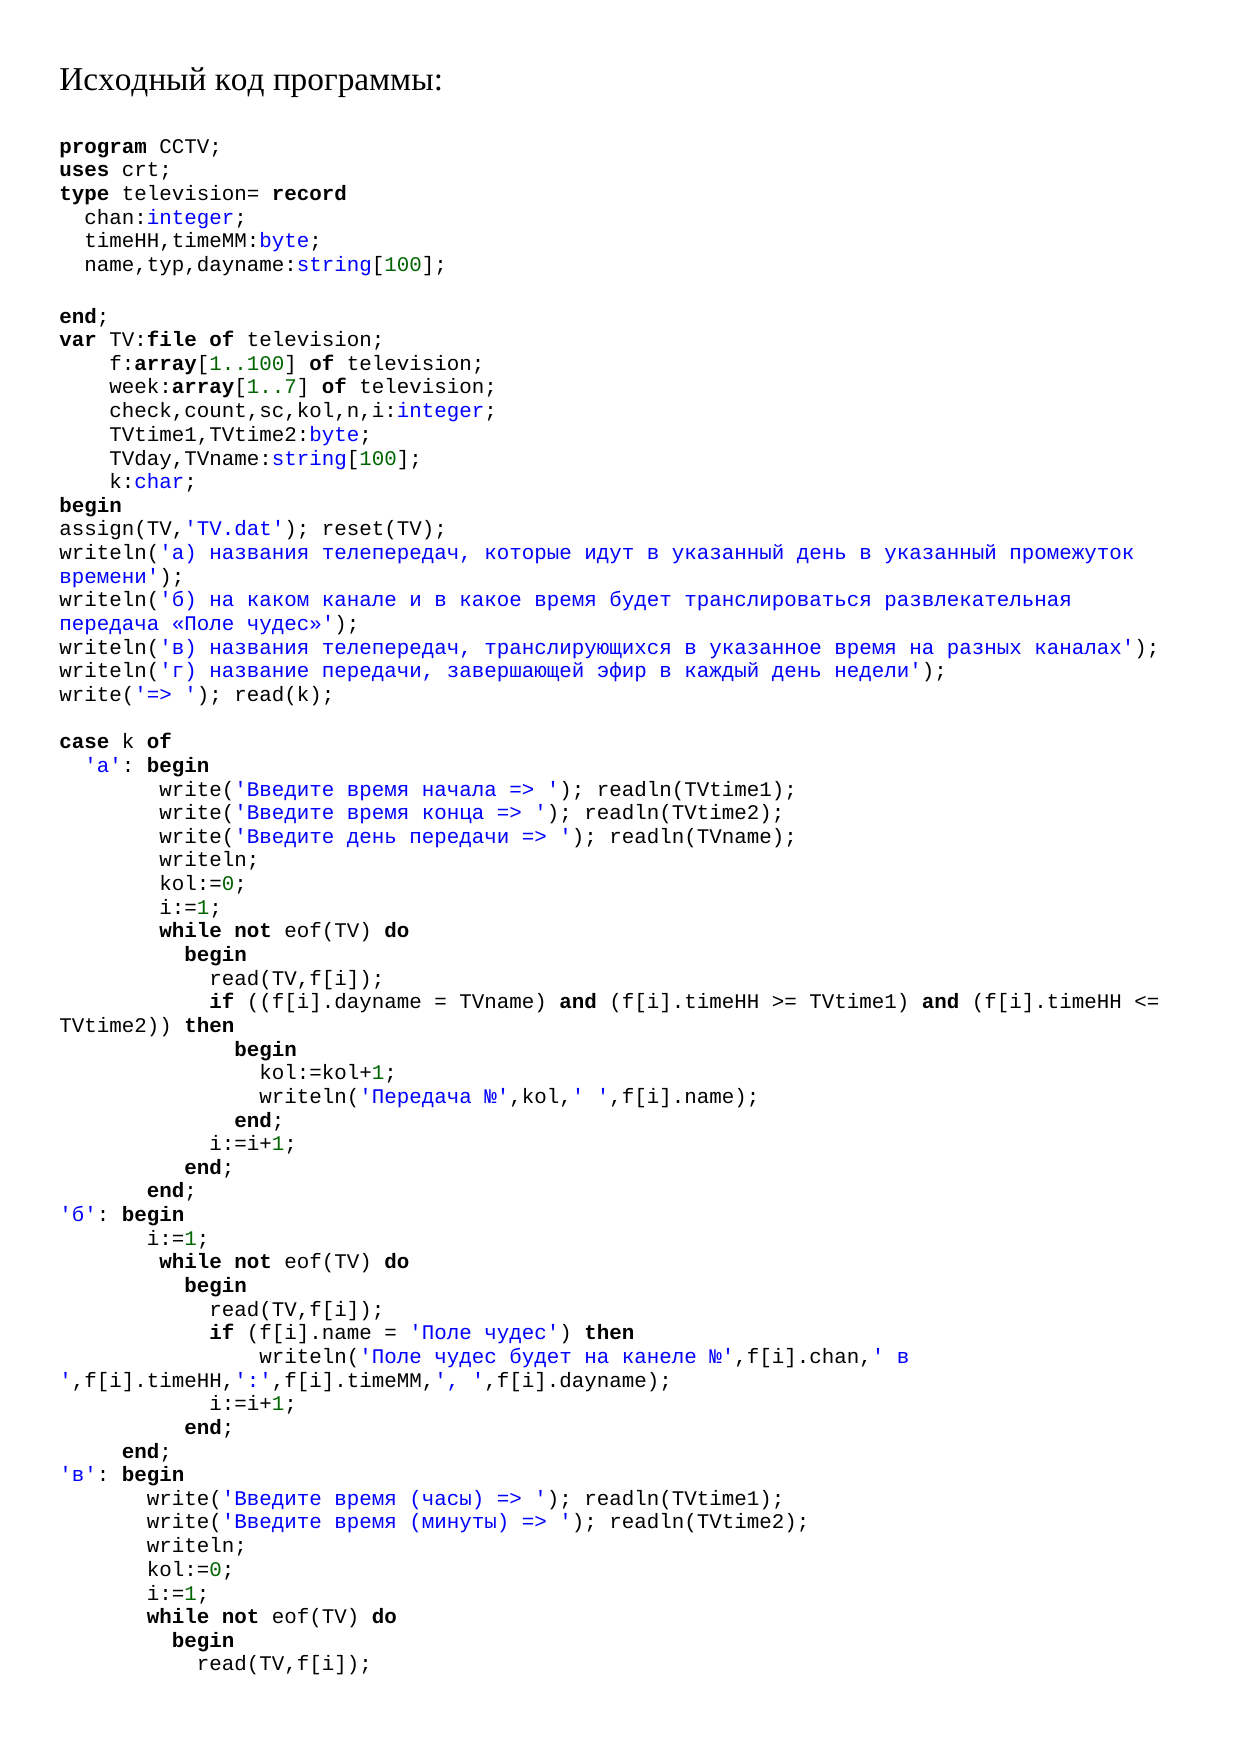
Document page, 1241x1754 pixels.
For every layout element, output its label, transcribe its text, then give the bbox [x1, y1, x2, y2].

text while not eof(TV) do [59, 920, 1181, 944]
text while not eof(TV) do [59, 1251, 1181, 1275]
text name,typ,dayname:string[100]; [59, 254, 1181, 278]
text k:char; [59, 471, 1181, 495]
text i:=i+1; [59, 1133, 1181, 1157]
text end; [59, 1417, 1181, 1441]
text begin [59, 1039, 1181, 1062]
text 'в': begin [59, 1464, 1181, 1488]
text program CCTV; [59, 97, 1181, 159]
text i:=1; [59, 1582, 1181, 1606]
text read(TV,f[i]); [59, 1653, 1181, 1677]
text writeln('а) названия телепередач, которые идут в указанный день в указанный промежуток времени'); [59, 542, 1181, 589]
text 'б': begin [59, 1204, 1181, 1228]
text TVtime1,TVtime2:byte; [59, 424, 1181, 447]
text write('=> '); read(k); [59, 684, 1181, 708]
text begin [59, 944, 1181, 968]
text if ((f[i].dayname = TVname) and (f[i].timeHH >= TVtime1) and (f[i].timeHH <= TVtime2)) then [59, 991, 1181, 1039]
text case k of [59, 731, 1181, 755]
text var TV:file of television; [59, 329, 1181, 353]
text write('Введите время (минуты) => '); readln(TVtime2); [59, 1512, 1181, 1535]
text write('Введите время (часы) => '); readln(TVtime1); [59, 1488, 1181, 1512]
text kol:=0; [59, 873, 1181, 897]
text read(TV,f[i]); [59, 1299, 1181, 1322]
text writeln; [59, 1535, 1181, 1559]
text chan:integer; [59, 207, 1181, 230]
text begin [59, 495, 1181, 518]
text check,count,sc,kol,n,i:integer; [59, 400, 1181, 424]
text writeln('Передача №',kol,' ',f[i].name); [59, 1086, 1181, 1109]
text while not eof(TV) do [59, 1606, 1181, 1630]
text end; [59, 1157, 1181, 1181]
text write('Введите время конца => '); readln(TVtime2); [59, 802, 1181, 826]
text i:=1; [59, 1228, 1181, 1251]
text write('Введите время начала => '); readln(TVtime1); [59, 778, 1181, 802]
text f:array[1..100] of television; [59, 353, 1181, 377]
text assign(TV,'TV.dat'); reset(TV); [59, 518, 1181, 542]
text kol:=kol+1; [59, 1062, 1181, 1086]
text i:=1; [59, 897, 1181, 920]
text writeln('г) название передачи, завершающей эфир в каждый день недели'); [59, 660, 1181, 684]
text type television= record [59, 183, 1181, 207]
text begin [59, 1275, 1181, 1299]
text i:=i+1; [59, 1393, 1181, 1417]
text write('Введите день передачи => '); readln(TVname); [59, 826, 1181, 849]
text Исходный код программы: [59, 59, 1181, 97]
text read(TV,f[i]); [59, 968, 1181, 991]
text kol:=0; [59, 1559, 1181, 1582]
text begin [59, 1630, 1181, 1653]
text writeln('в) названия телепередач, транслирующихся в указанное время на разных каналах'); [59, 637, 1181, 660]
text timeHH,timeMM:byte; [59, 230, 1181, 254]
text writeln('б) на каком канале и в какое время будет транслироваться развлекательная передача «Поле чудес»'); [59, 589, 1181, 637]
text end; [59, 1441, 1181, 1464]
text week:array[1..7] of television; [59, 377, 1181, 400]
text uses crt; [59, 159, 1181, 183]
text 'а': begin [59, 755, 1181, 778]
text end; [59, 1109, 1181, 1133]
text end; [59, 1181, 1181, 1204]
text TVday,TVname:string[100]; [59, 447, 1181, 471]
text end; [59, 306, 1181, 329]
text writeln; [59, 849, 1181, 873]
text writeln('Поле чудеc будет на канеле №',f[i].chan,' в ',f[i].timeHH,':',f[i].timeMM,', ',f[i].dayname); [59, 1346, 1181, 1393]
text if (f[i].name = 'Поле чудес') then [59, 1322, 1181, 1346]
